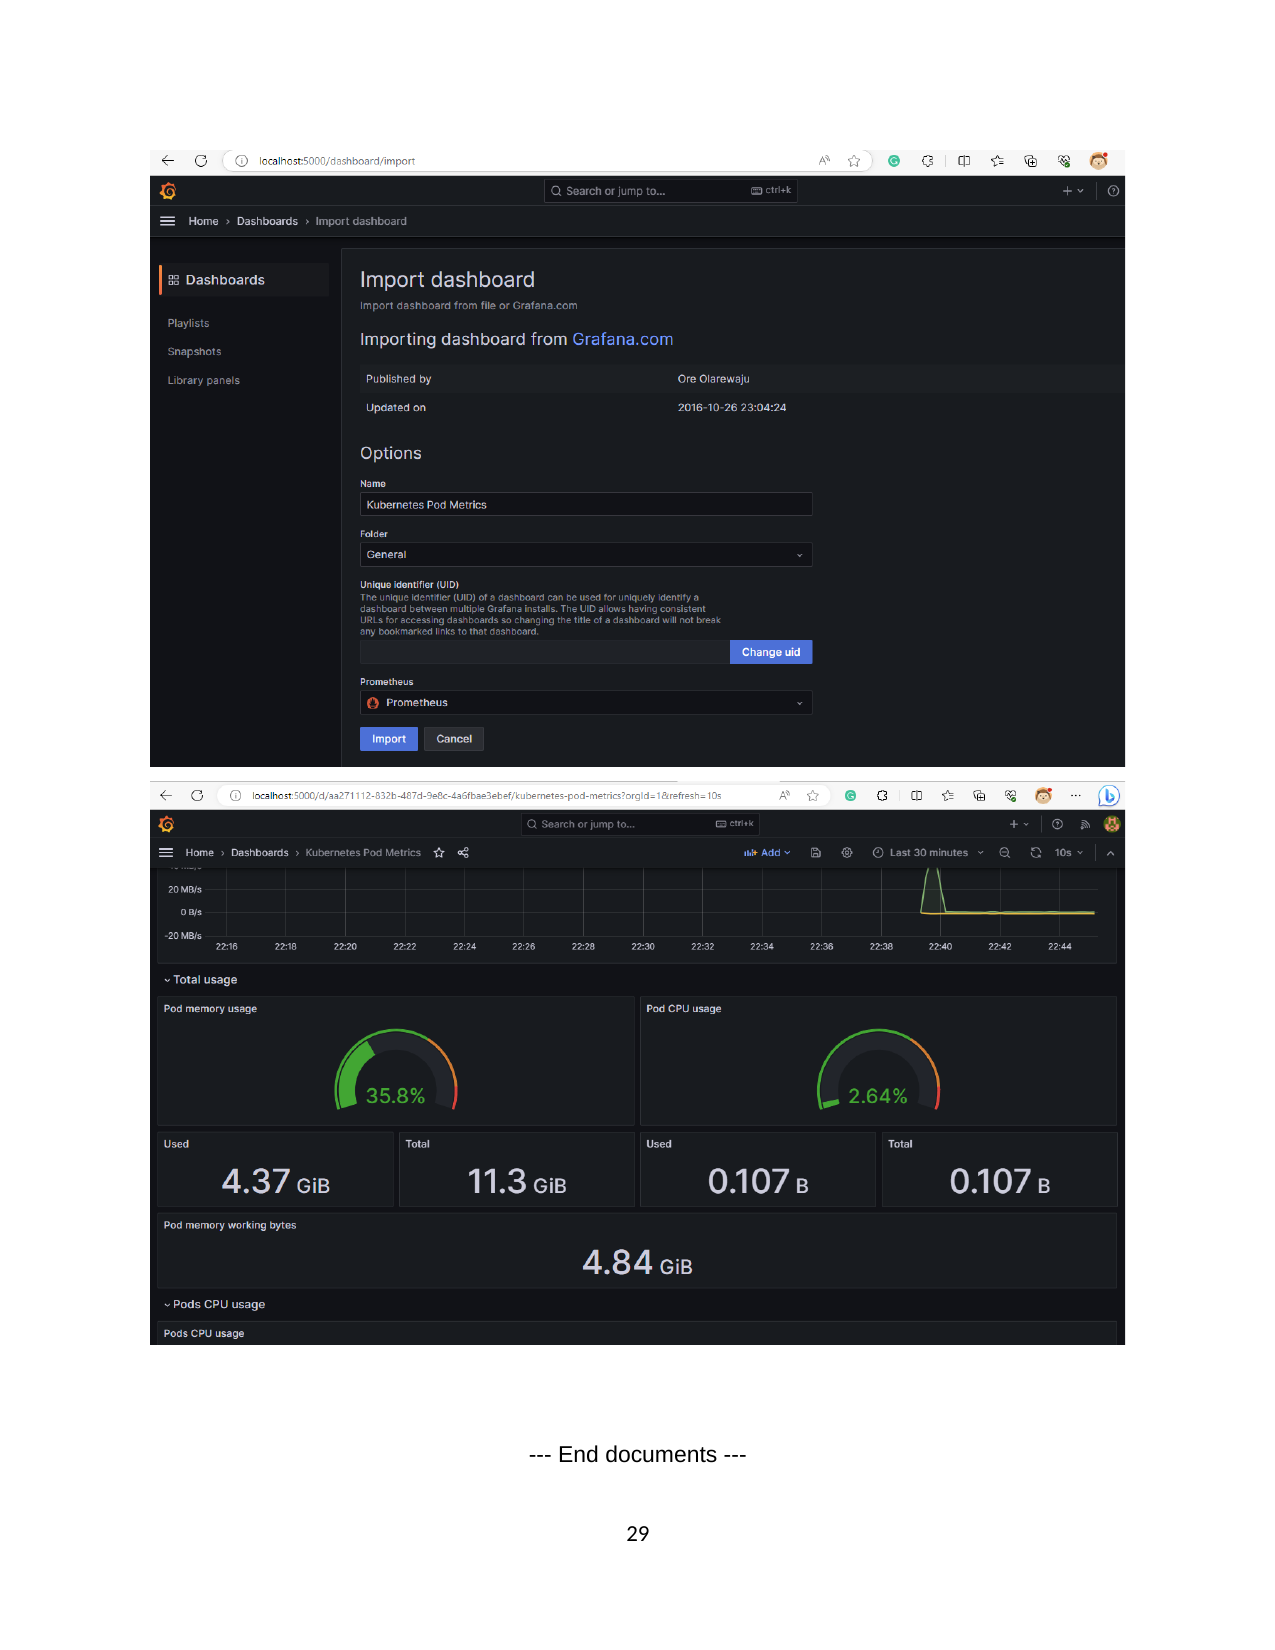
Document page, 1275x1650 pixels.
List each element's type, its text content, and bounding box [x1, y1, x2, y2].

text --- End documents --- [150, 1441, 1125, 1467]
picture [150, 781, 1125, 1345]
picture [150, 150, 1125, 767]
